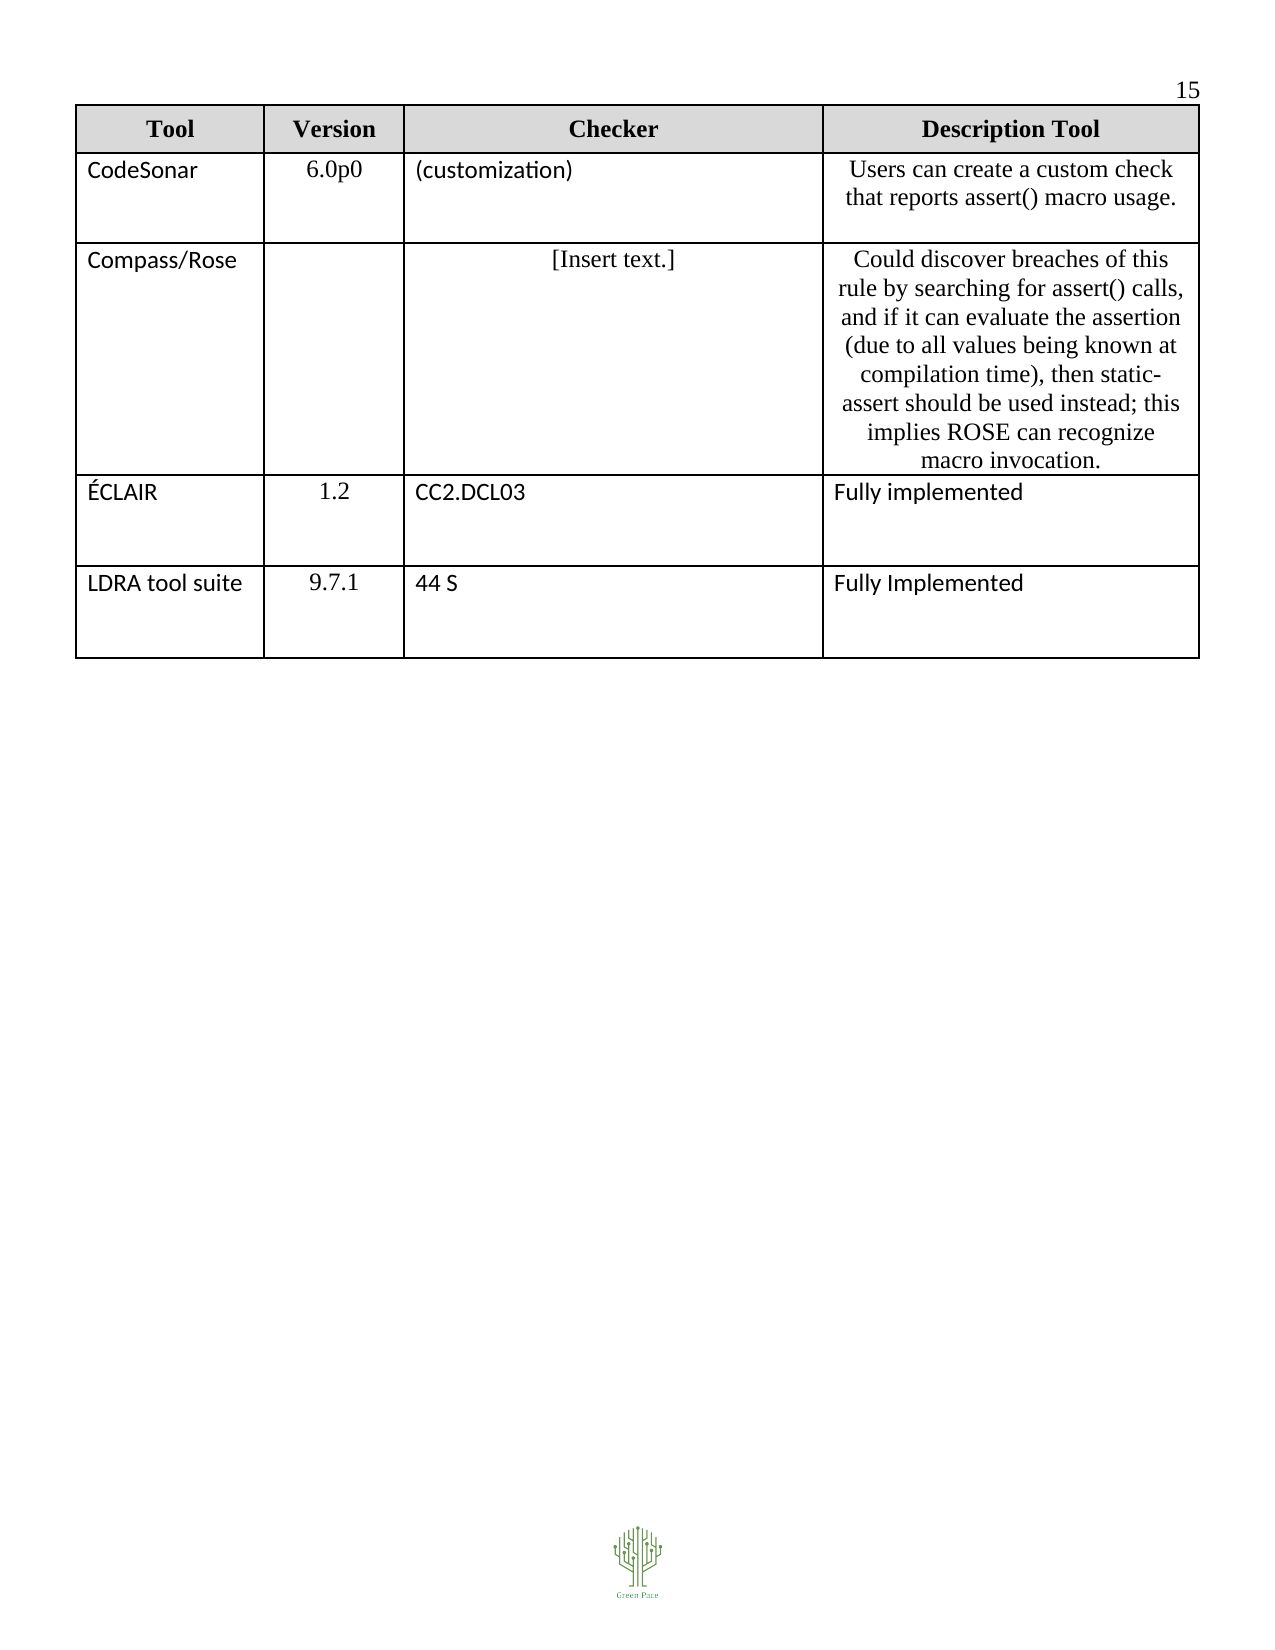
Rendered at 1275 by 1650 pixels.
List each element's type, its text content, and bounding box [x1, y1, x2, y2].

picture [605, 1521, 670, 1606]
table_cell CodeSonar [77, 154, 263, 242]
table_header Version [265, 106, 403, 152]
table_cell 1.2 [265, 476, 403, 565]
table_cell 9.7.1 [265, 567, 403, 657]
table_cell Users can create a custom check that reports assert() macro usage. [824, 154, 1198, 242]
table_header Description Tool [824, 106, 1198, 152]
table_cell (customization) [405, 154, 822, 242]
table_cell [Insert text.] [405, 244, 822, 474]
table_header Checker [405, 106, 822, 152]
table_cell [265, 244, 403, 474]
table_cell 44 S [405, 567, 822, 657]
table_cell Fully implemented [824, 476, 1198, 565]
table_header Tool [77, 106, 263, 152]
table_cell 6.0p0 [265, 154, 403, 242]
table_cell Fully Implemented [824, 567, 1198, 657]
table_cell Could discover breaches of this rule by searching for assert() calls, and if it can evaluate the assertion (due to all values being known at compilation time), then static-assert should be used instead; this implies ROSE can recognize macro invocation. [824, 244, 1198, 474]
table_cell CC2.DCL03 [405, 476, 822, 565]
table_cell Compass/Rose [77, 244, 263, 474]
